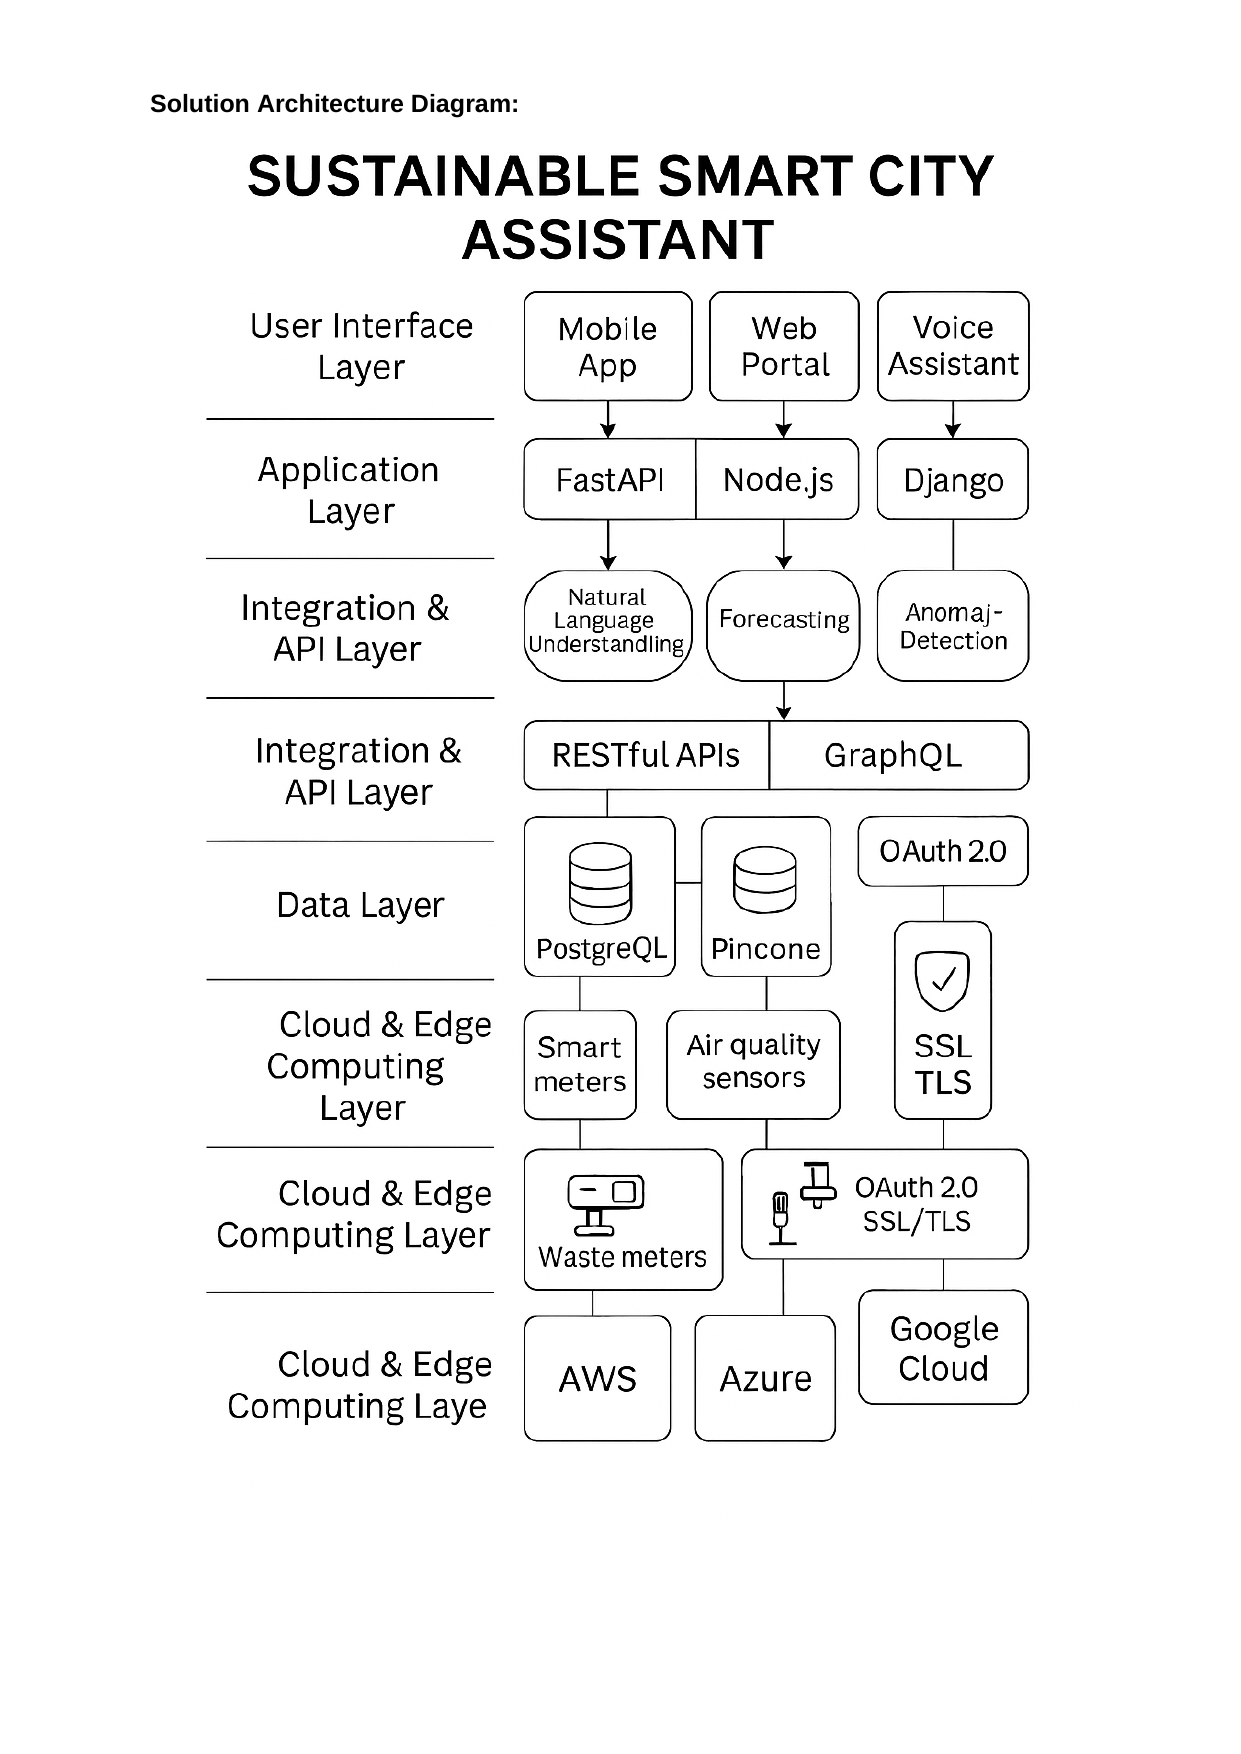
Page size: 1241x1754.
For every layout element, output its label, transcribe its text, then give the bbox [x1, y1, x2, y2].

text Solution Architecture Diagram: [150, 89, 1090, 119]
picture [150, 119, 1090, 1530]
